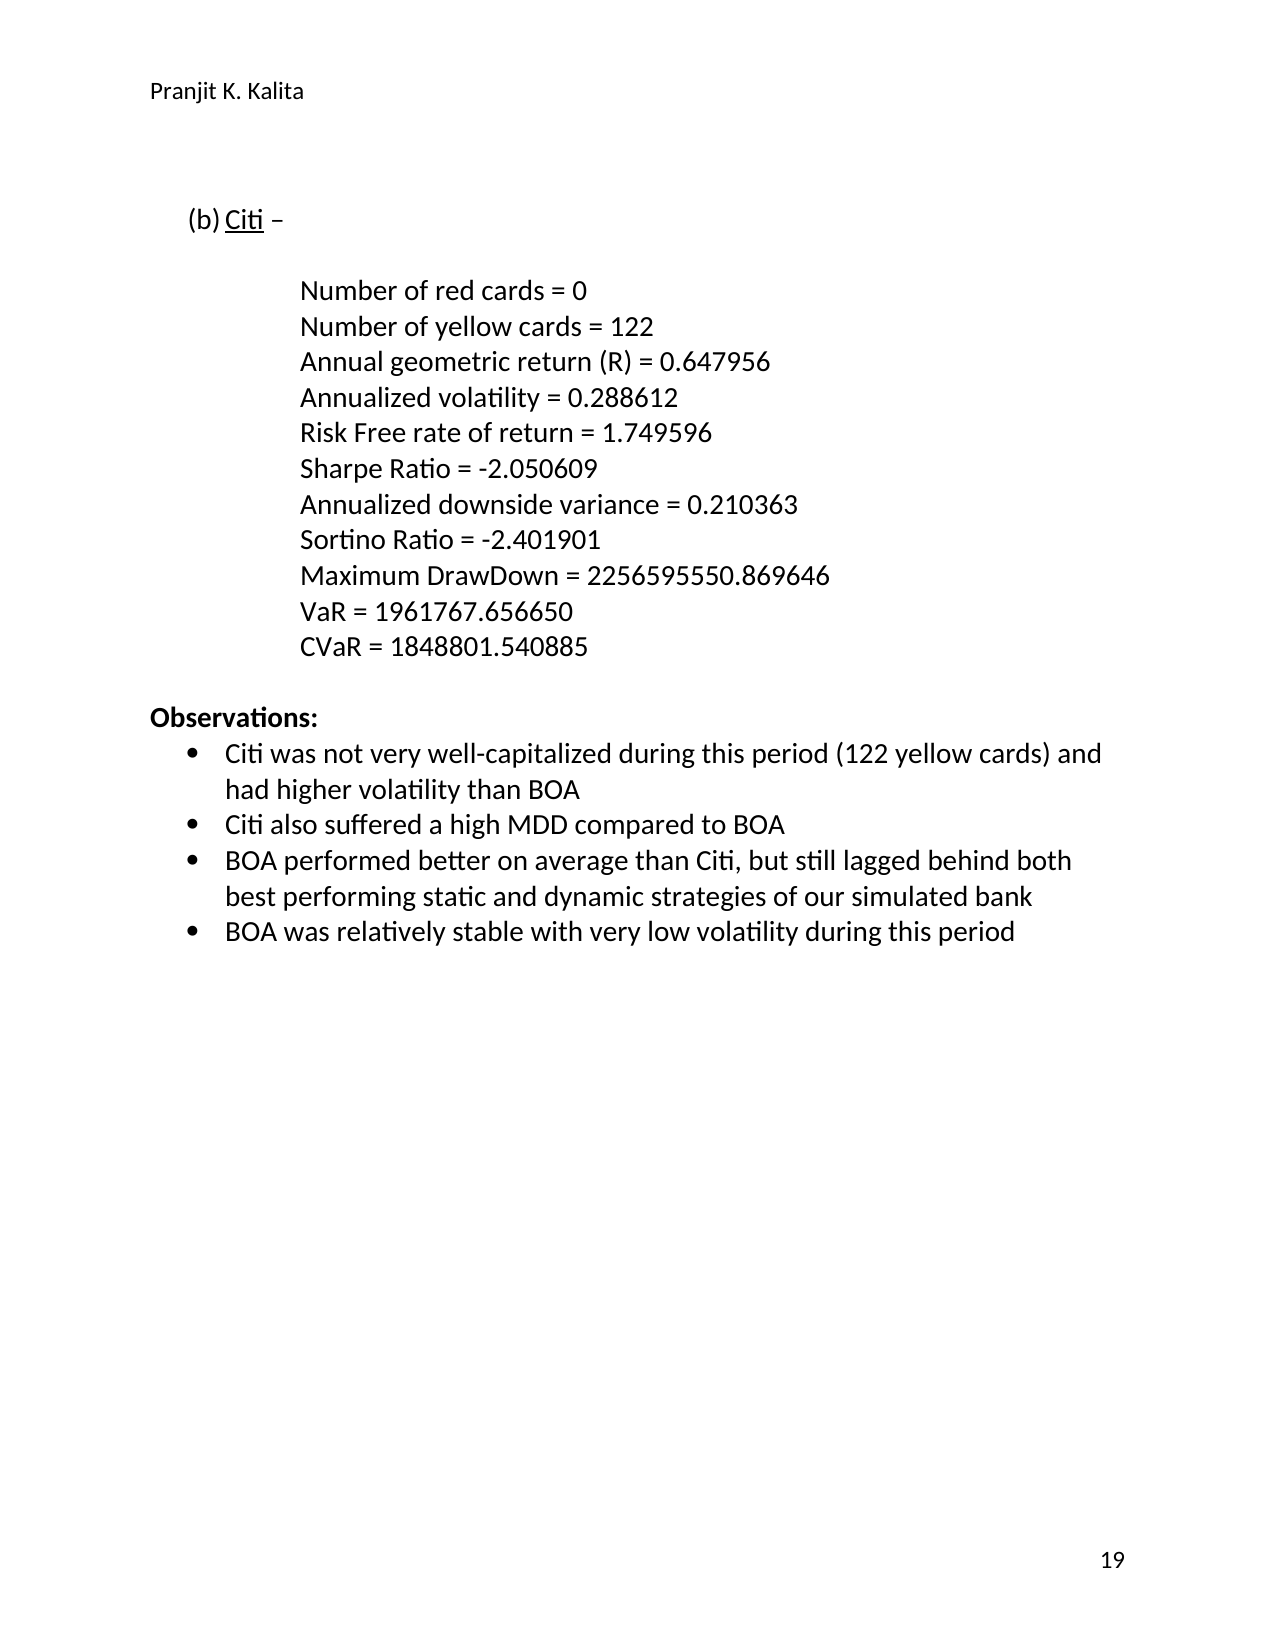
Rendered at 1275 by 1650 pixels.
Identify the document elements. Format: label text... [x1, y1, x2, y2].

text Risk Free rate of return = 1.749596 [300, 414, 1125, 450]
text Maximum DrawDown = 2256595550.869646 [300, 557, 1125, 593]
text VaR = 1961767.656650 [300, 593, 1125, 628]
list Citi also suffered a high MDD compared to BOA [187, 806, 1125, 842]
list Citi was not very well-capitalized during this period (122 yellow cards) and had higher volatility than BOA [187, 735, 1125, 806]
list Citi – [187, 201, 1125, 236]
text Annual geometric return (R) = 0.647956 [300, 343, 1125, 379]
text Annualized downside variance = 0.210363 [300, 486, 1125, 521]
text Annualized volatility = 0.288612 [300, 379, 1125, 414]
text Sortino Ratio = -2.401901 [300, 521, 1125, 557]
text Sharpe Ratio = -2.050609 [300, 450, 1125, 486]
text CVaR = 1848801.540885 [300, 628, 1125, 664]
text Observations: [150, 699, 1125, 735]
list BOA was relatively stable with very low volatility during this period [187, 913, 1125, 949]
text Number of red cards = 0 [300, 272, 1125, 308]
list BOA performed better on average than Citi, but still lagged behind both best performing static and dynamic strategies of our simulated bank [187, 842, 1125, 913]
text Number of yellow cards = 122 [300, 308, 1125, 343]
